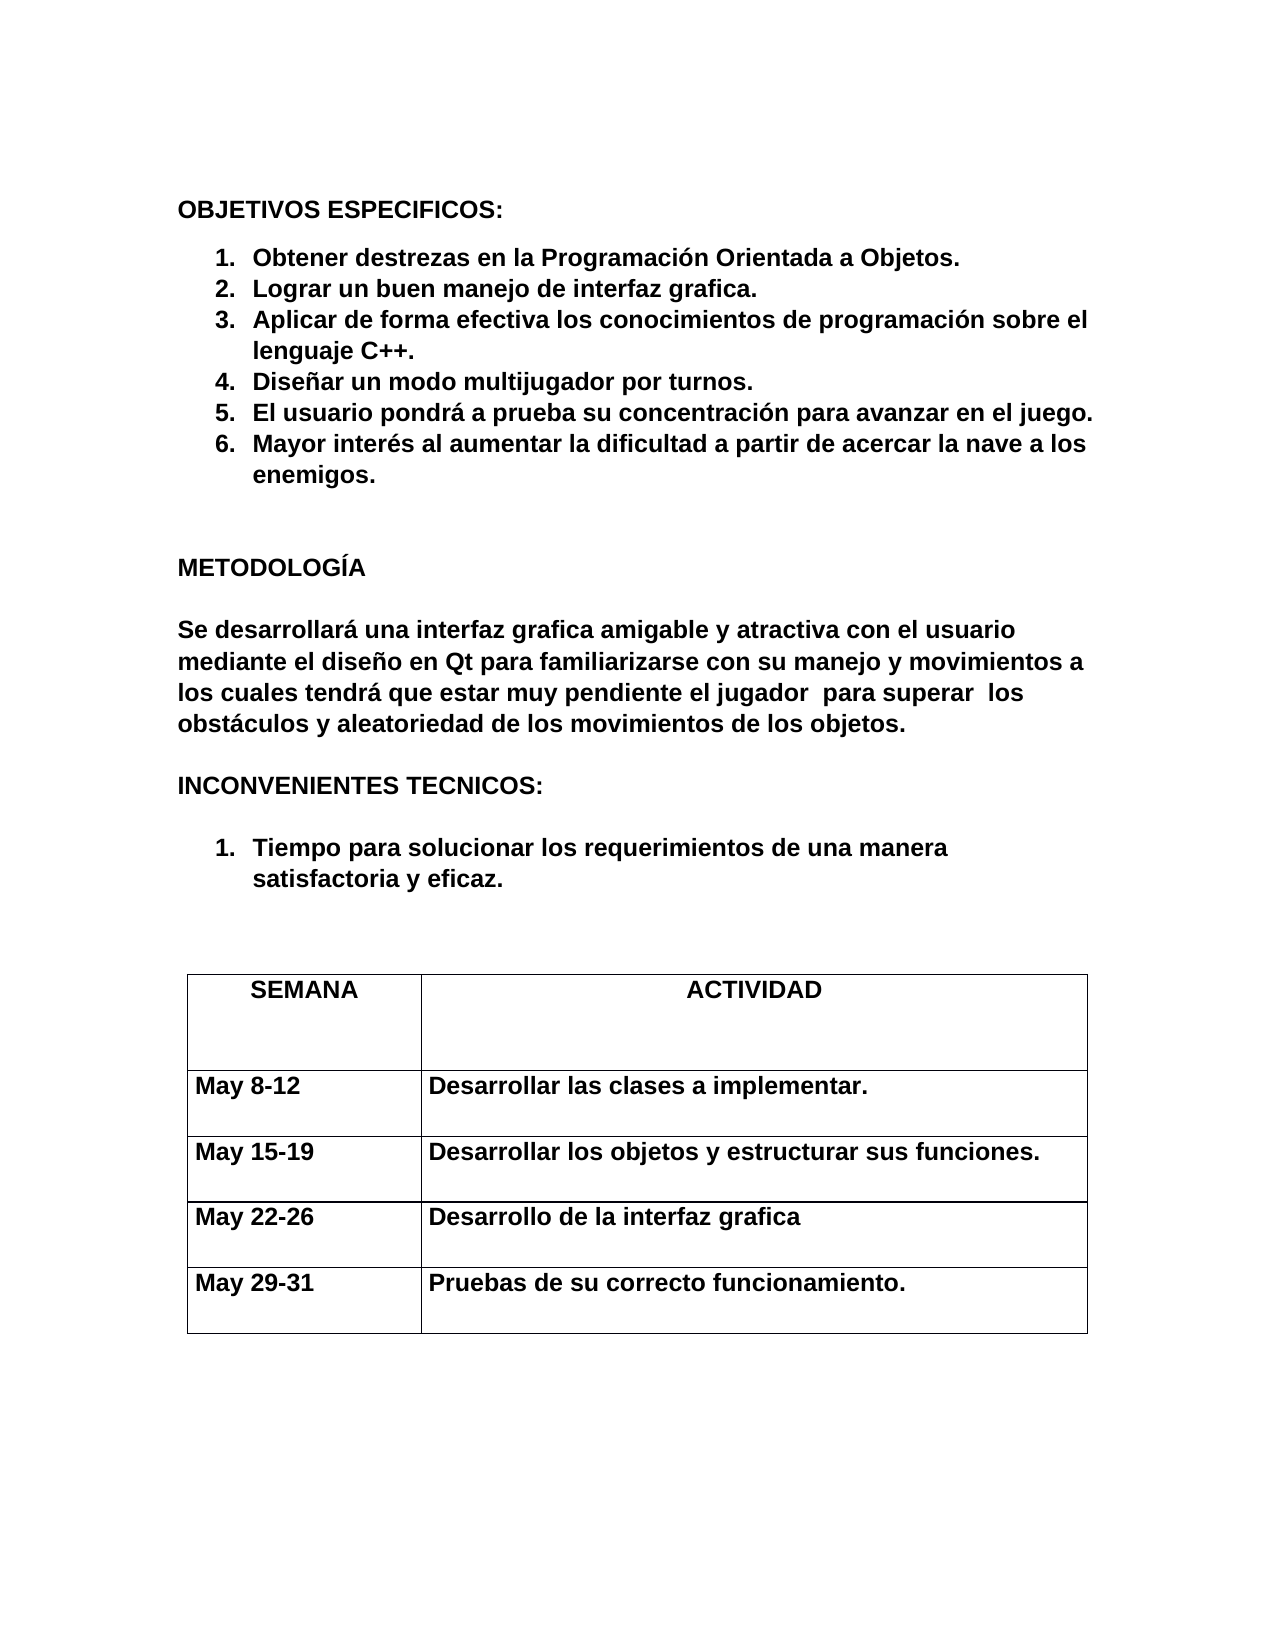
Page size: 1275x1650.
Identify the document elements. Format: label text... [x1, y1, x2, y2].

list Obtener destrezas en la Programación Orientada a Objetos. [215, 243, 1098, 272]
table_cell Pruebas de su correcto funcionamiento. [422, 1268, 1087, 1333]
table_cell May 22-26 [188, 1203, 421, 1267]
table_cell Desarrollar las clases a implementar. [422, 1071, 1087, 1136]
list INCONVENIENTES TECNICOS: [177, 771, 1098, 799]
table_cell May 29-31 [188, 1268, 421, 1333]
table_cell May 15-19 [188, 1137, 421, 1201]
table_cell Desarrollo de la interfaz grafica [422, 1203, 1087, 1267]
table_cell May 8-12 [188, 1071, 421, 1136]
list Se desarrollará una interfaz grafica amigable y atractiva con el usuario mediante el diseño en Qt para familiarizarse con su manejo y movimientos a los cuales tendrá que estar muy pendiente el jugador para superar los obstáculos y aleatoriedad de los movimientos de los objetos. [177, 616, 1098, 737]
list Lograr un buen manejo de interfaz grafica. [215, 274, 1098, 303]
table_cell Desarrollar los objetos y estructurar sus funciones. [422, 1137, 1087, 1201]
list El usuario pondrá a prueba su concentración para avanzar en el juego. [215, 398, 1098, 427]
list Mayor interés al aumentar la dificultad a partir de acercar la nave a los enemigos. [215, 429, 1098, 489]
list Aplicar de forma efectiva los conocimientos de programación sobre el lenguaje C++. [215, 305, 1098, 365]
text OBJETIVOS ESPECIFICOS: [177, 195, 1098, 224]
table_header ACTIVIDAD [422, 975, 1087, 1070]
list Diseñar un modo multijugador por turnos. [215, 367, 1098, 396]
list Tiempo para solucionar los requerimientos de una manera satisfactoria y eficaz. [215, 833, 1098, 893]
table_header SEMANA [188, 975, 421, 1070]
list METODOLOGÍA [177, 553, 1098, 582]
